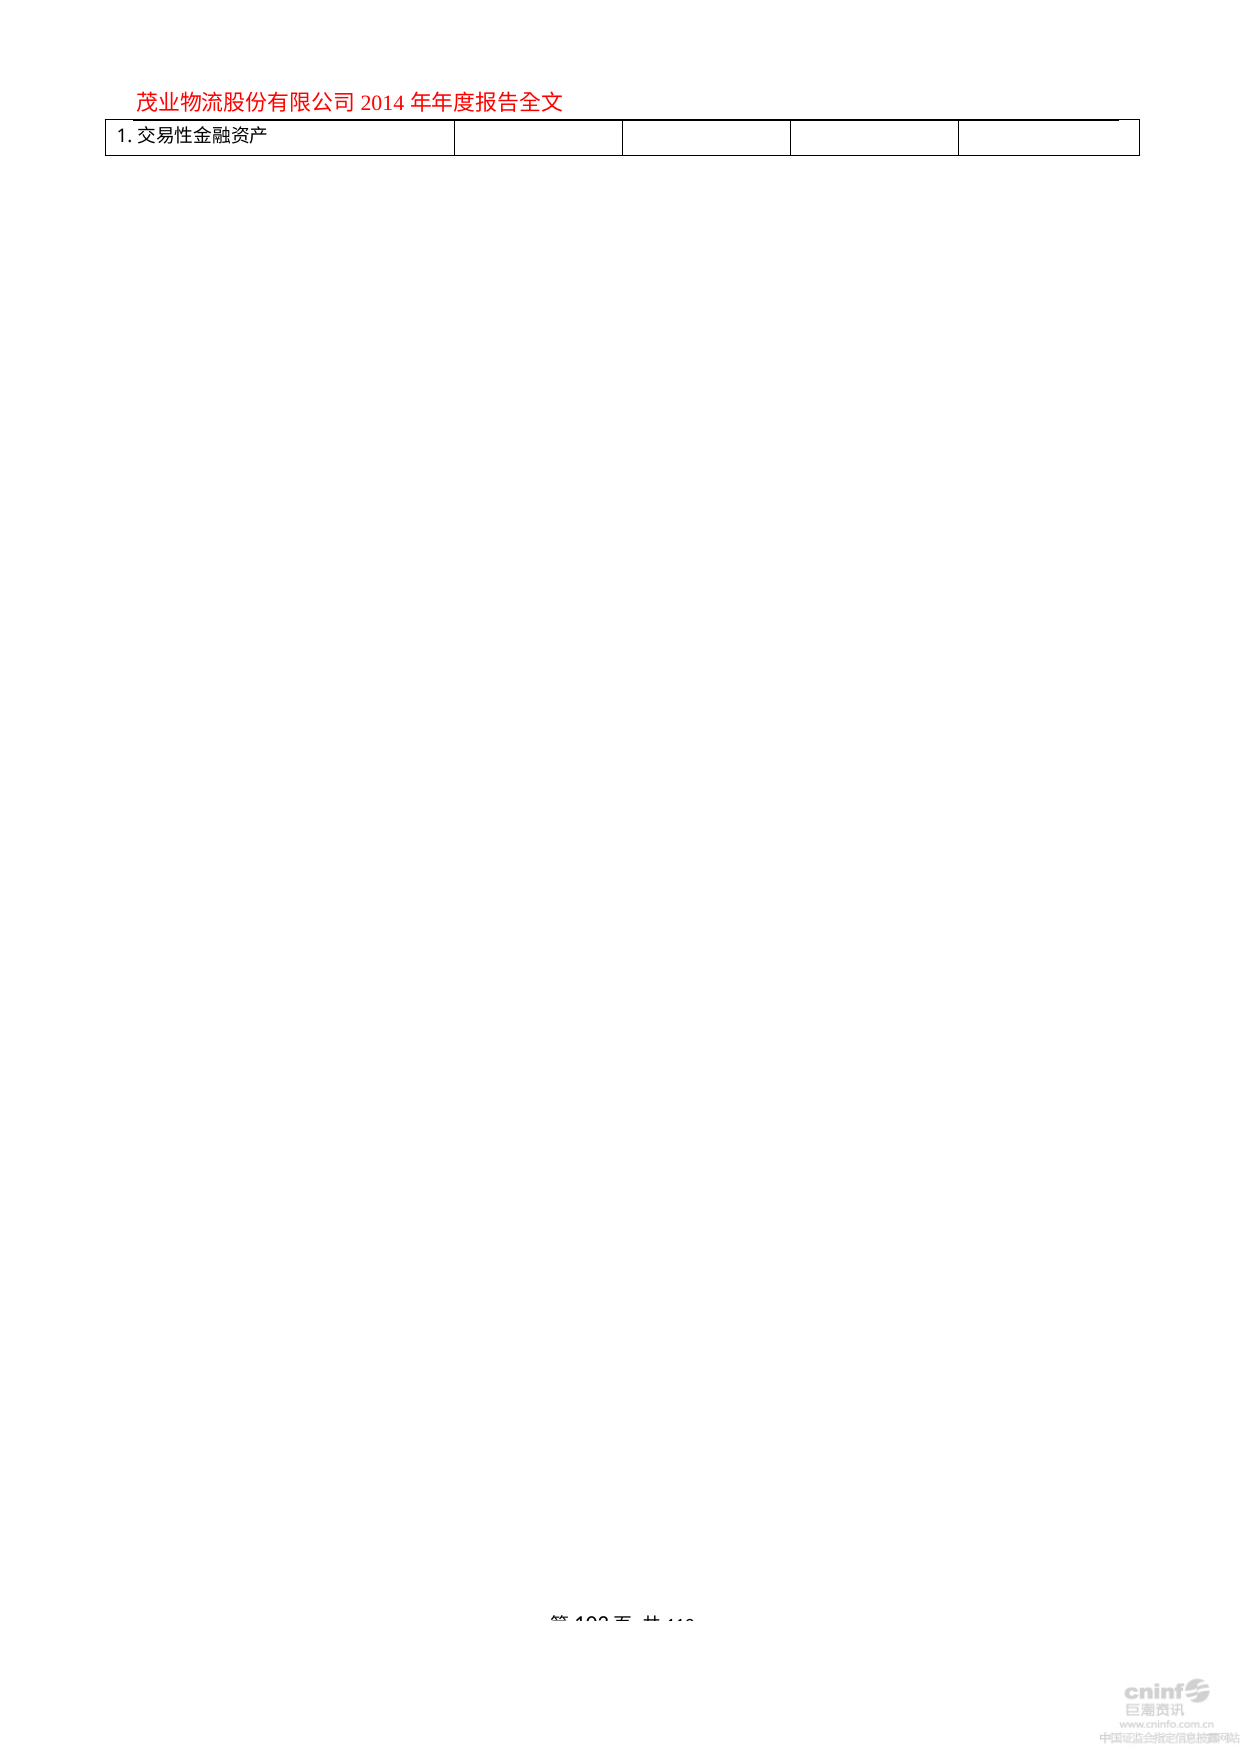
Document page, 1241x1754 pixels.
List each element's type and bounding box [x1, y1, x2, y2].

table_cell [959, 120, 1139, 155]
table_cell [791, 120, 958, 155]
picture [1099, 1673, 1241, 1754]
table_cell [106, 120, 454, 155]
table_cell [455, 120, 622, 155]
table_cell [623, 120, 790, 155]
